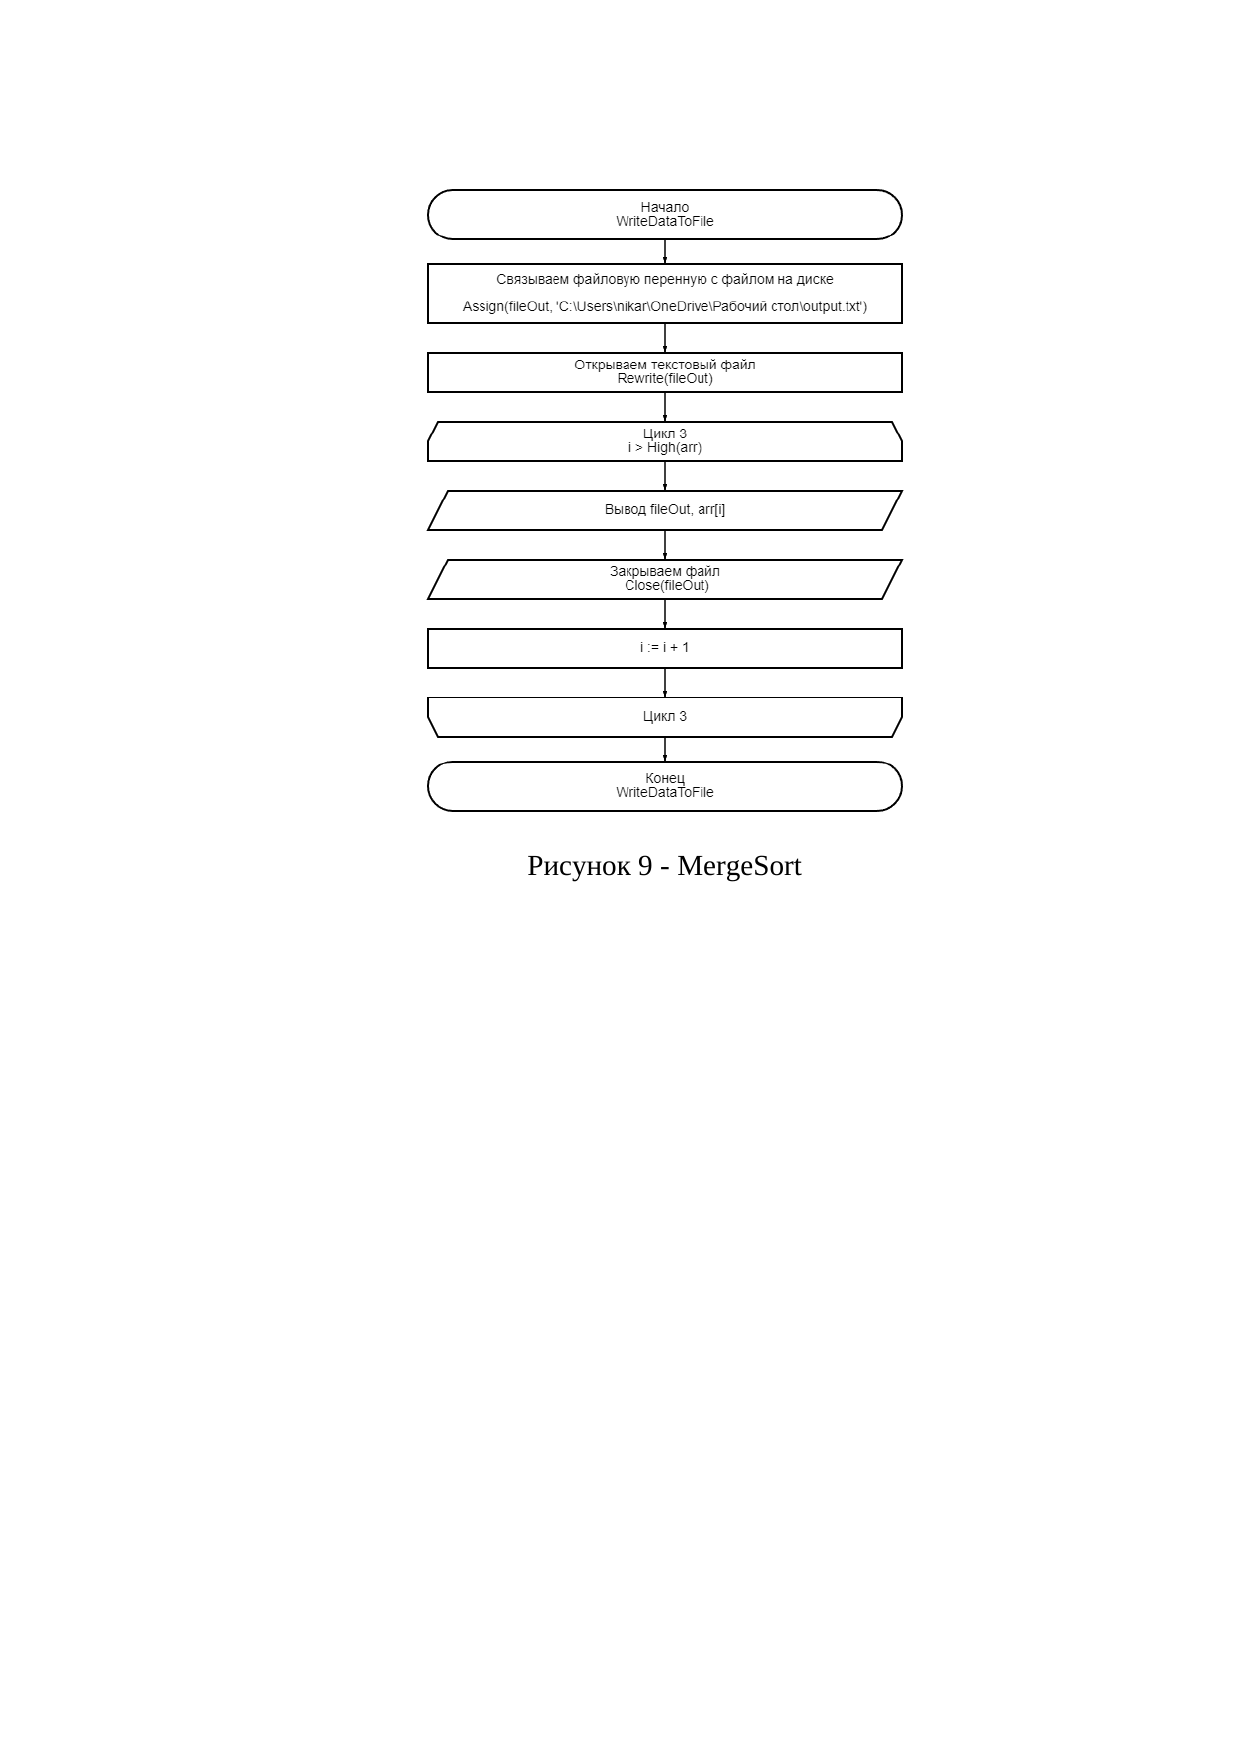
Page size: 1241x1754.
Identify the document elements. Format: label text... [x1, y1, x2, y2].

picture [408, 170, 921, 830]
text Рисунок 9 - MergeSort [177, 848, 1152, 881]
